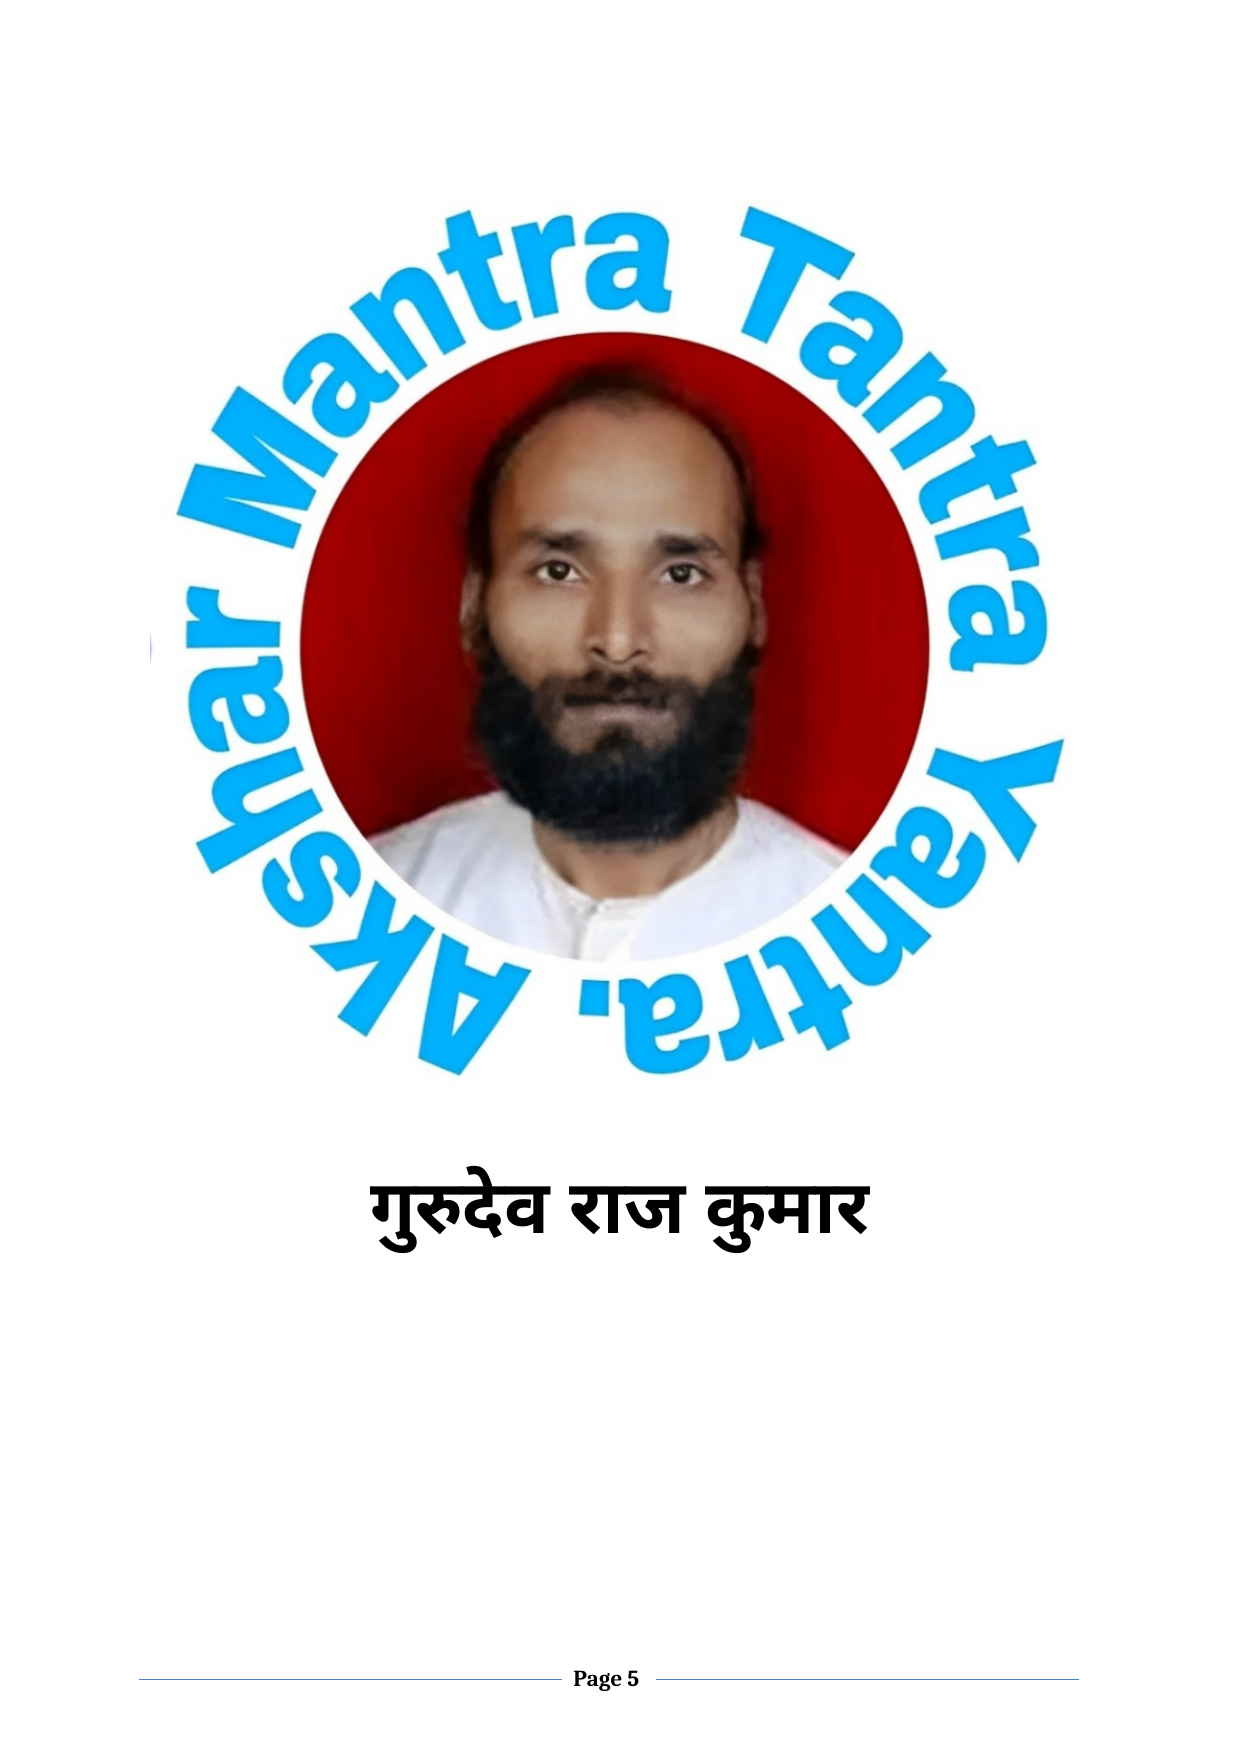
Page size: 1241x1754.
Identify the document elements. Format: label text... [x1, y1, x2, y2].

text गुरुदेव राज कुमार [150, 1166, 1090, 1264]
picture [150, 150, 1091, 1142]
